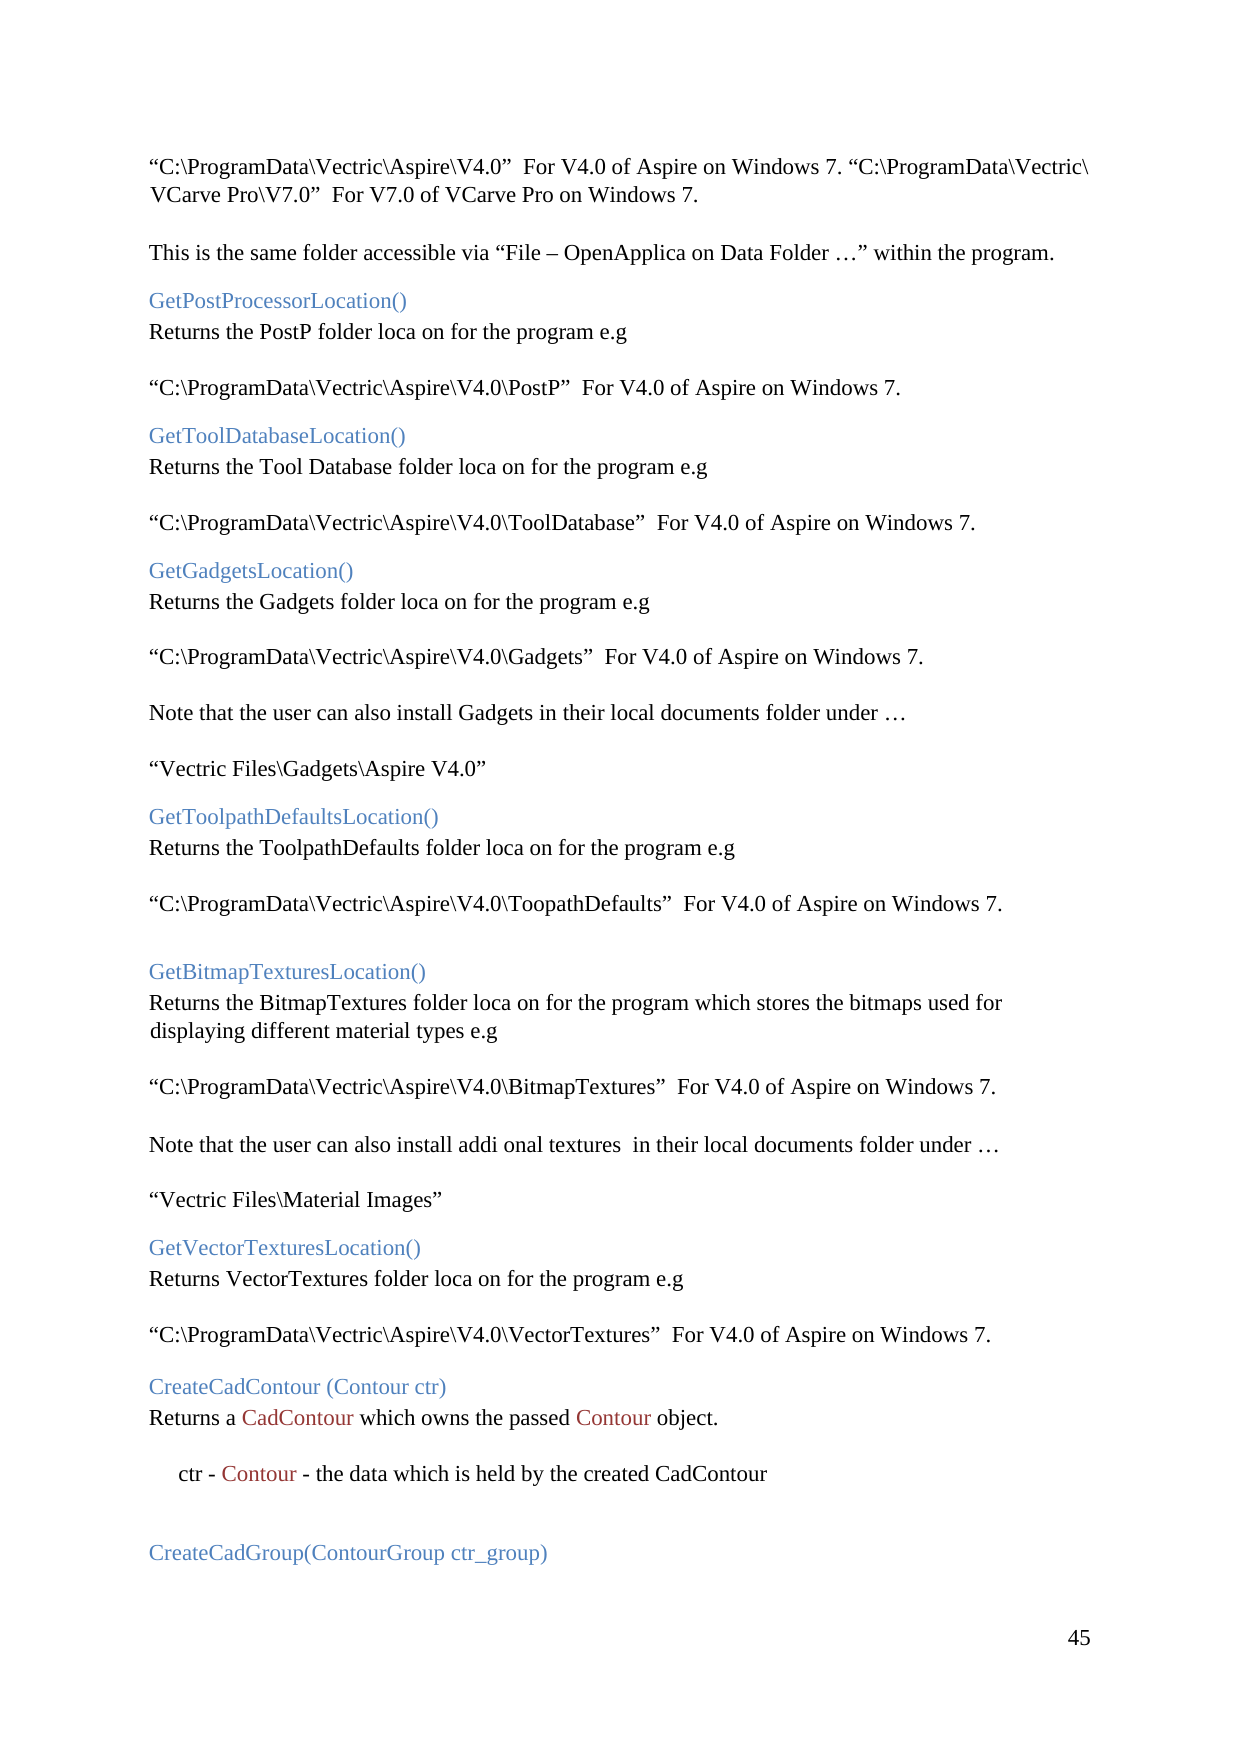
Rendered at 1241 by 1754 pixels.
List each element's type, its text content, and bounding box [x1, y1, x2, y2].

text Note that the user can also install Gadgets in their local documents folder under … [149, 699, 1090, 725]
text “Vectric Files\Gadgets\Aspire V4.0” [149, 755, 1090, 781]
text GetGadgetsLocation() [149, 557, 1091, 583]
text ctr - Contour - the data which is held by the created CadContour [178, 1460, 1091, 1486]
text Returns the ToolpathDefaults folder loca on for the program e.g [149, 834, 1090, 860]
text “C:\ProgramData\Vectric\Aspire\V4.0\Gadgets” For V4.0 of Aspire on Windows 7. [149, 643, 1090, 670]
text CreateCadContour (Contour ctr) [149, 1373, 1091, 1399]
text Returns the BitmapTextures folder loca on for the program which stores the bitmaps used for displaying different material types e.g [149, 989, 1090, 1044]
text GetToolpathDefaultsLocation() [149, 803, 1091, 829]
text “C:\ProgramData\Vectric\Aspire\V4.0\ToopathDefaults” For V4.0 of Aspire on Windows 7. [149, 889, 1090, 916]
text GetVectorTexturesLocation() [149, 1234, 1091, 1261]
text Returns a CadContour which owns the passed Contour object. [149, 1404, 1090, 1431]
text “C:\ProgramData\Vectric\Aspire\V4.0” For V4.0 of Aspire on Windows 7. “C:\ProgramData\Vectric\VCarve Pro\V7.0” For V7.0 of VCarve Pro on Windows 7. [149, 153, 1090, 208]
text Returns the Tool Database folder loca on for the program e.g [149, 453, 1090, 479]
text GetPostProcessorLocation() [149, 287, 1091, 313]
text GetToolDatabaseLocation() [149, 422, 1091, 448]
text Note that the user can also install addi onal textures in their local documents folder under … [149, 1131, 1090, 1157]
text This is the same folder accessible via “File – OpenApplica on Data Folder …” within the program. [149, 239, 1090, 265]
text Returns the Gadgets folder loca on for the program e.g [149, 588, 1090, 614]
text CreateCadGroup(ContourGroup ctr_group) [149, 1538, 1091, 1565]
text “C:\ProgramData\Vectric\Aspire\V4.0\ToolDatabase” For V4.0 of Aspire on Windows 7. [149, 508, 1090, 535]
text “C:\ProgramData\Vectric\Aspire\V4.0\BitmapTextures” For V4.0 of Aspire on Windows 7. [149, 1073, 1090, 1100]
text Returns VectorTextures folder loca on for the program e.g [149, 1265, 1090, 1292]
text “C:\ProgramData\Vectric\Aspire\V4.0\PostP” For V4.0 of Aspire on Windows 7. [149, 374, 1090, 400]
text Returns the PostP folder loca on for the program e.g [149, 318, 1090, 344]
text “C:\ProgramData\Vectric\Aspire\V4.0\VectorTextures” For V4.0 of Aspire on Windows 7. [149, 1321, 1090, 1347]
text GetBitmapTexturesLocation() [149, 958, 1091, 984]
text “Vectric Files\Material Images” [149, 1186, 1090, 1213]
